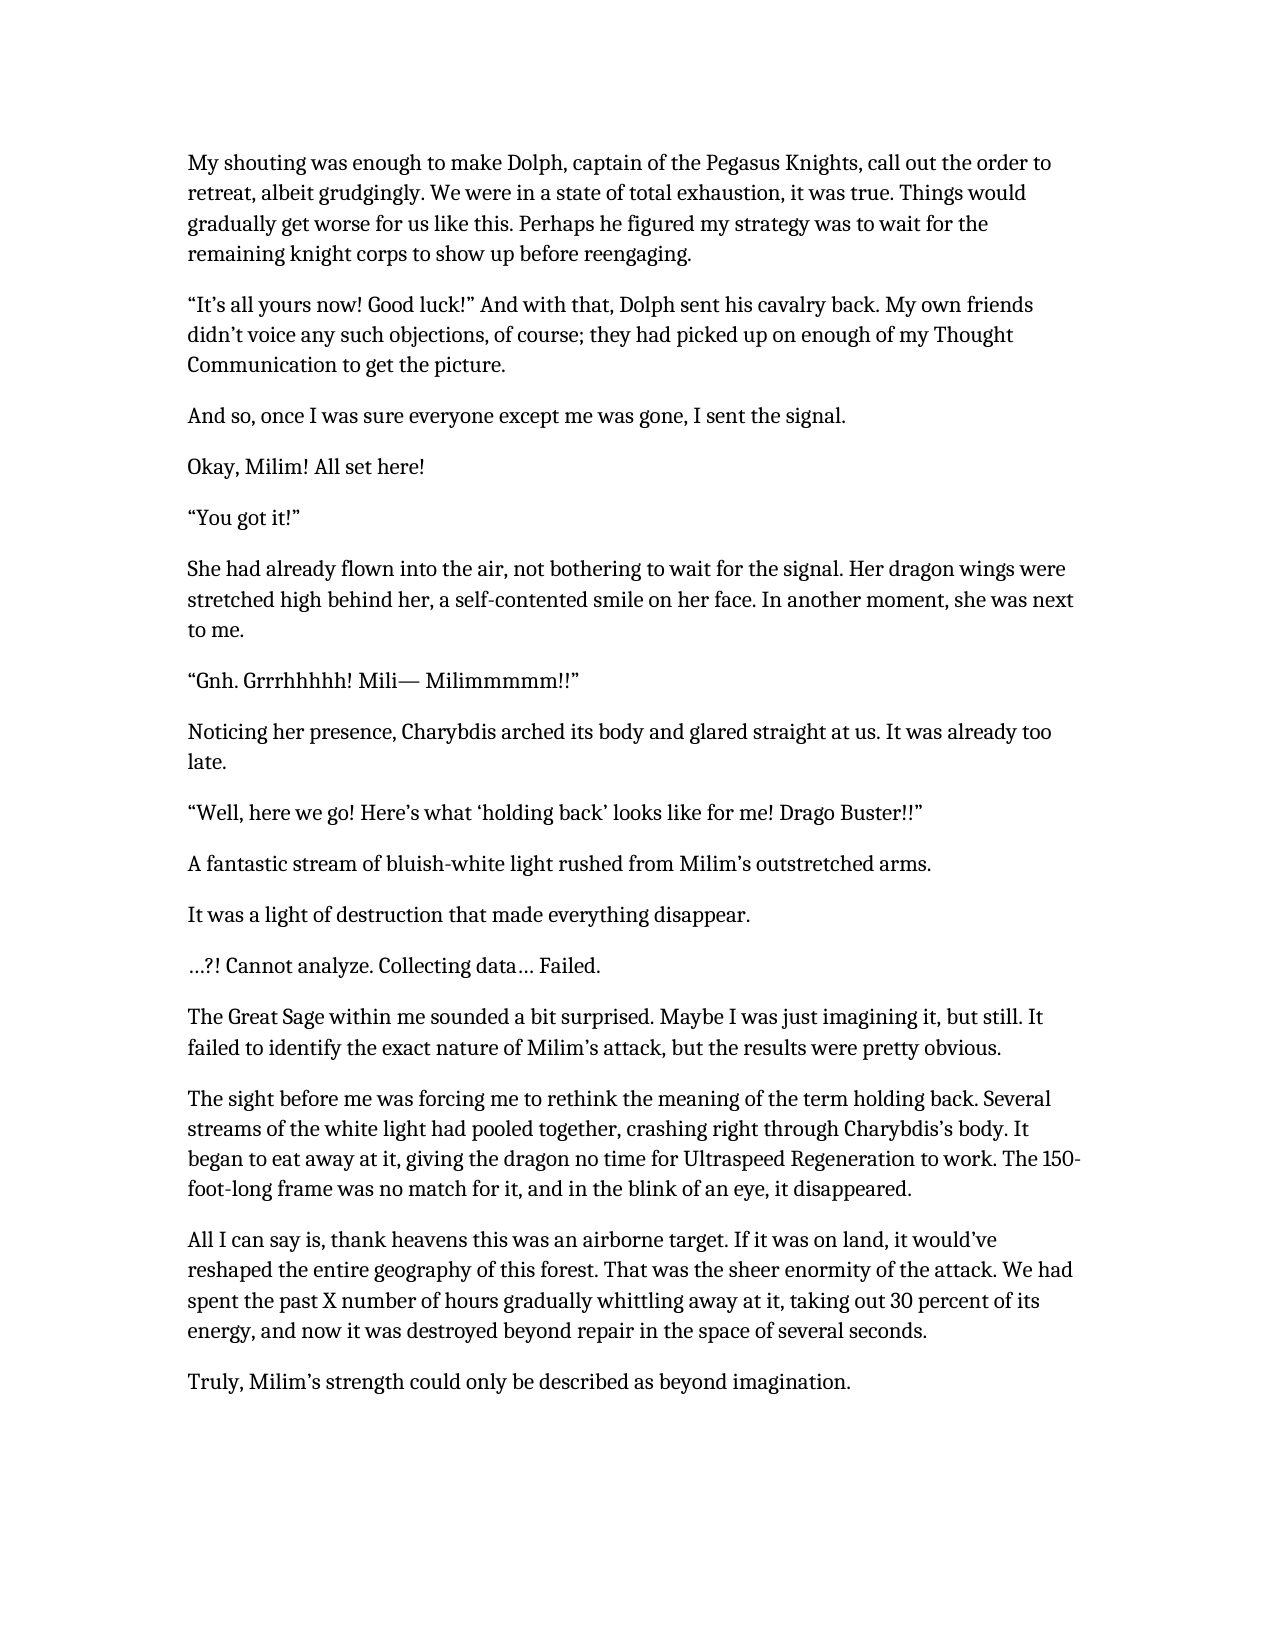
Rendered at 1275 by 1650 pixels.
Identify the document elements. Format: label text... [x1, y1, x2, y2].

text “You got it!” [187, 505, 1087, 532]
text It was a light of destruction that made everything disappear. [187, 902, 1087, 928]
text The Great Sage within me sounded a bit surprised. Maybe I was just imagining it, but still. It failed to identify the exact nature of Milim’s attack, but the results were pretty obvious. [187, 1004, 1087, 1061]
text A fantastic stream of bluish-white light rushed from Milim’s outstretched arms. [187, 851, 1087, 877]
text My shouting was enough to make Dolph, captain of the Pegasus Knights, call out the order to retreat, albeit grudgingly. We were in a state of total exhaustion, it was true. Things would gradually get worse for us like this. Perhaps he figured my strategy was to wait for the remaining knight corps to show up before reengaging. [187, 150, 1087, 267]
text “Gnh. Grrrhhhhh! Mili— Milimmmmm!!” [187, 668, 1087, 694]
text She had already flown into the air, not bothering to wait for the signal. Her dragon wings were stretched high behind her, a self-contented smile on her face. In another moment, she was next to me. [187, 556, 1087, 643]
text The sight before me was forcing me to rethink the meaning of the term holding back. Several streams of the white light had pooled together, crashing right through Charybdis’s body. It began to eat away at it, giving the dragon no time for Ultraspeed Regeneration to work. The 150-foot-long frame was no match for it, and in the blink of an eye, it disappeared. [187, 1085, 1087, 1202]
text Noticing her presence, Charybdis arched its body and glared straight at us. It was already too late. [187, 719, 1087, 775]
text And so, once I was sure everyone except me was gone, I sent the signal. [187, 403, 1087, 429]
text Okay, Milim! All set here! [187, 454, 1087, 481]
text “It’s all yours now! Good luck!” And with that, Dolph sent his cavalry back. My own friends didn’t voice any such objections, of course; they had picked up on enough of my Thought Communication to get the picture. [187, 292, 1087, 378]
text …?! Cannot analyze. Collecting data… Failed. [187, 953, 1087, 979]
text Truly, Milim’s strength could only be described as beyond imagination. [187, 1369, 1087, 1395]
text “Well, here we go! Here’s what ‘holding back’ looks like for me! Drago Buster!!” [187, 800, 1087, 826]
text All I can say is, thank heavens this was an airborne target. If it was on land, it would’ve reshaped the entire geography of this forest. That was the sheer enormity of the attack. We had spent the past X number of hours gradually whittling away at it, taking out 30 percent of its energy, and now it was destroyed beyond repair in the space of several seconds. [187, 1227, 1087, 1344]
